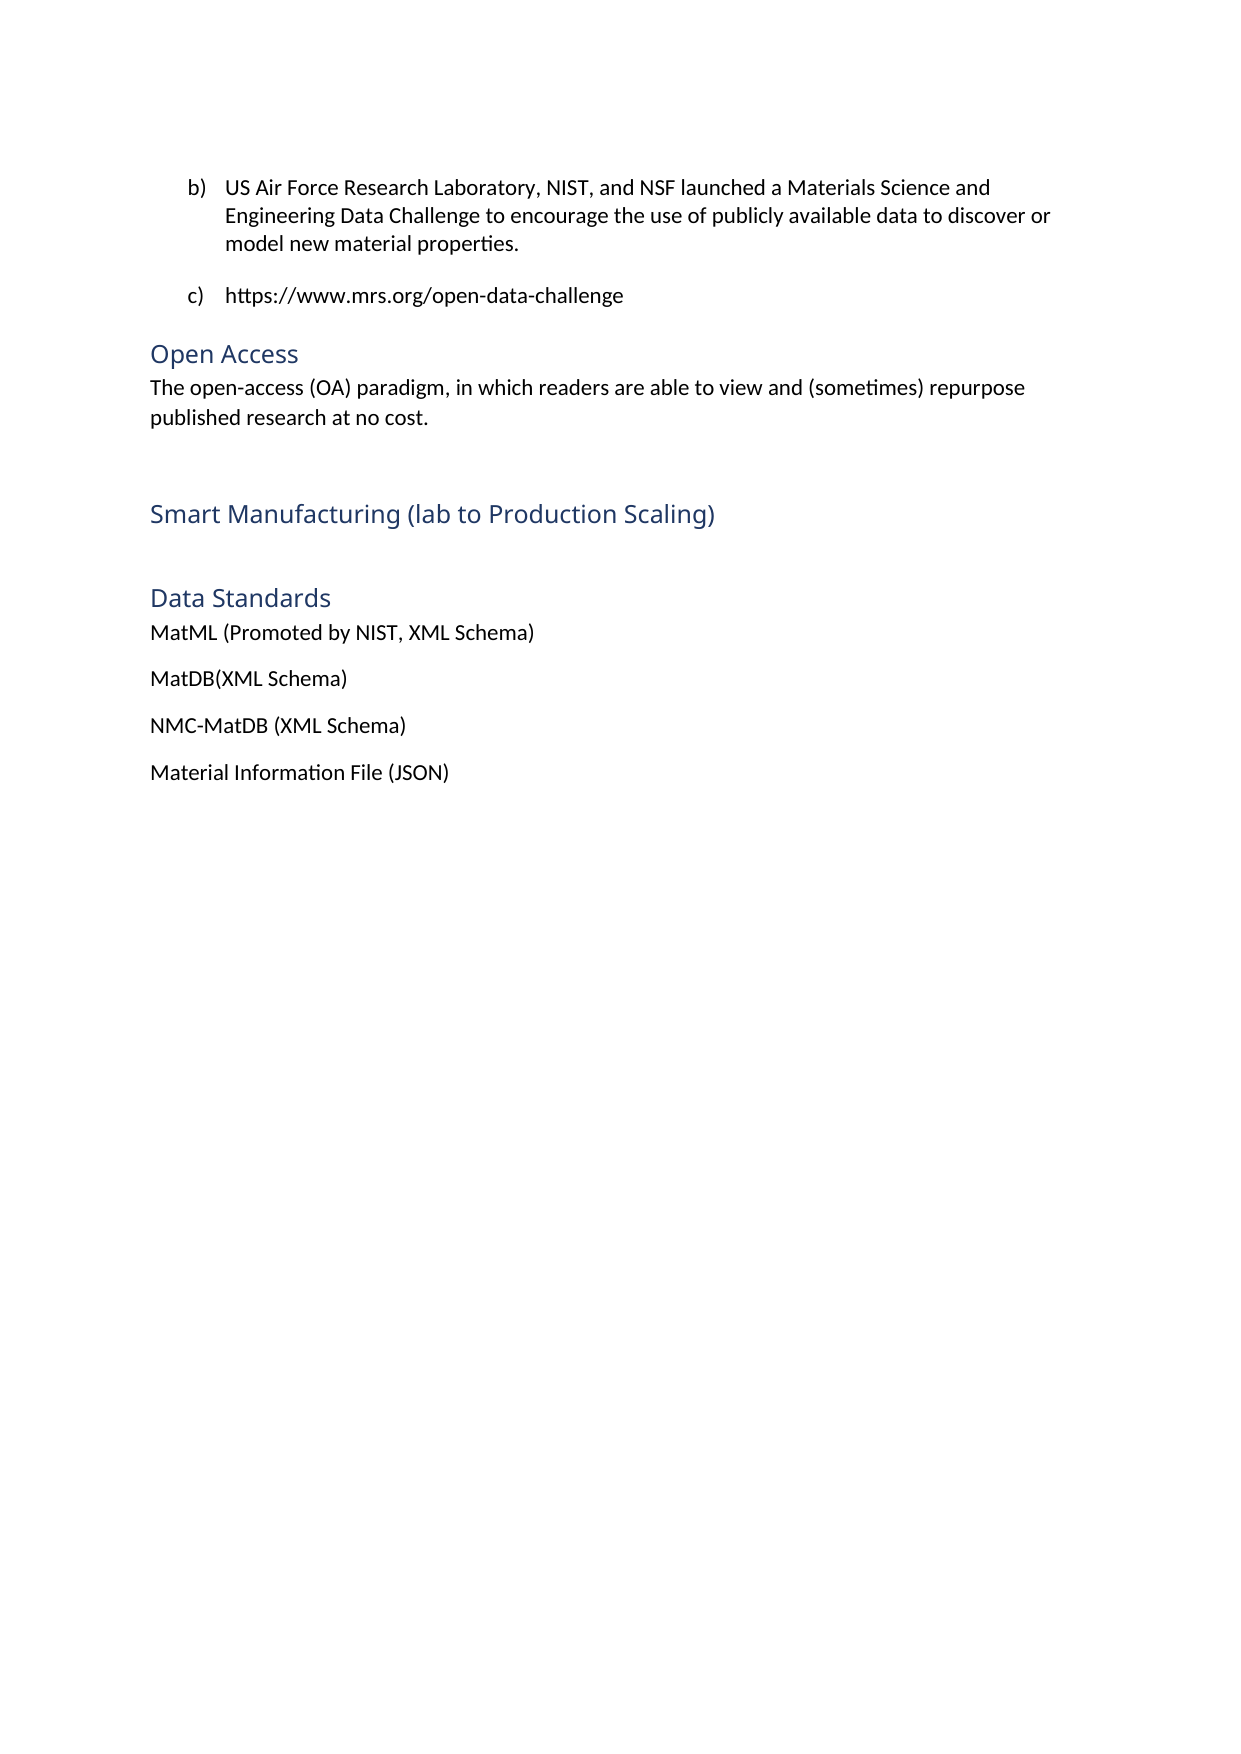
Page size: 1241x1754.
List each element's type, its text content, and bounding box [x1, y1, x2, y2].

subtitle Data Standards [150, 581, 1090, 615]
text NMC-MatDB (XML Schema) [150, 711, 1090, 739]
list https://www.mrs.org/open-data-challenge [187, 281, 1090, 309]
text Material Information File (JSON) [150, 758, 1090, 786]
subtitle Open Access [150, 336, 1090, 371]
list US Air Force Research Laboratory, NIST, and NSF launched a Materials Science and Engineering Data Challenge to encourage the use of publicly available data to discover or model new material properties. [187, 173, 1090, 257]
subtitle Smart Manufacturing (lab to Production Scaling) [150, 497, 1090, 531]
text MatDB(XML Schema) [150, 664, 1090, 692]
text The open-access (OA) paradigm, in which readers are able to view and (sometimes) repurpose published research at no cost. [150, 373, 1090, 431]
text MatML (Promoted by NIST, XML Schema) [150, 618, 1090, 646]
